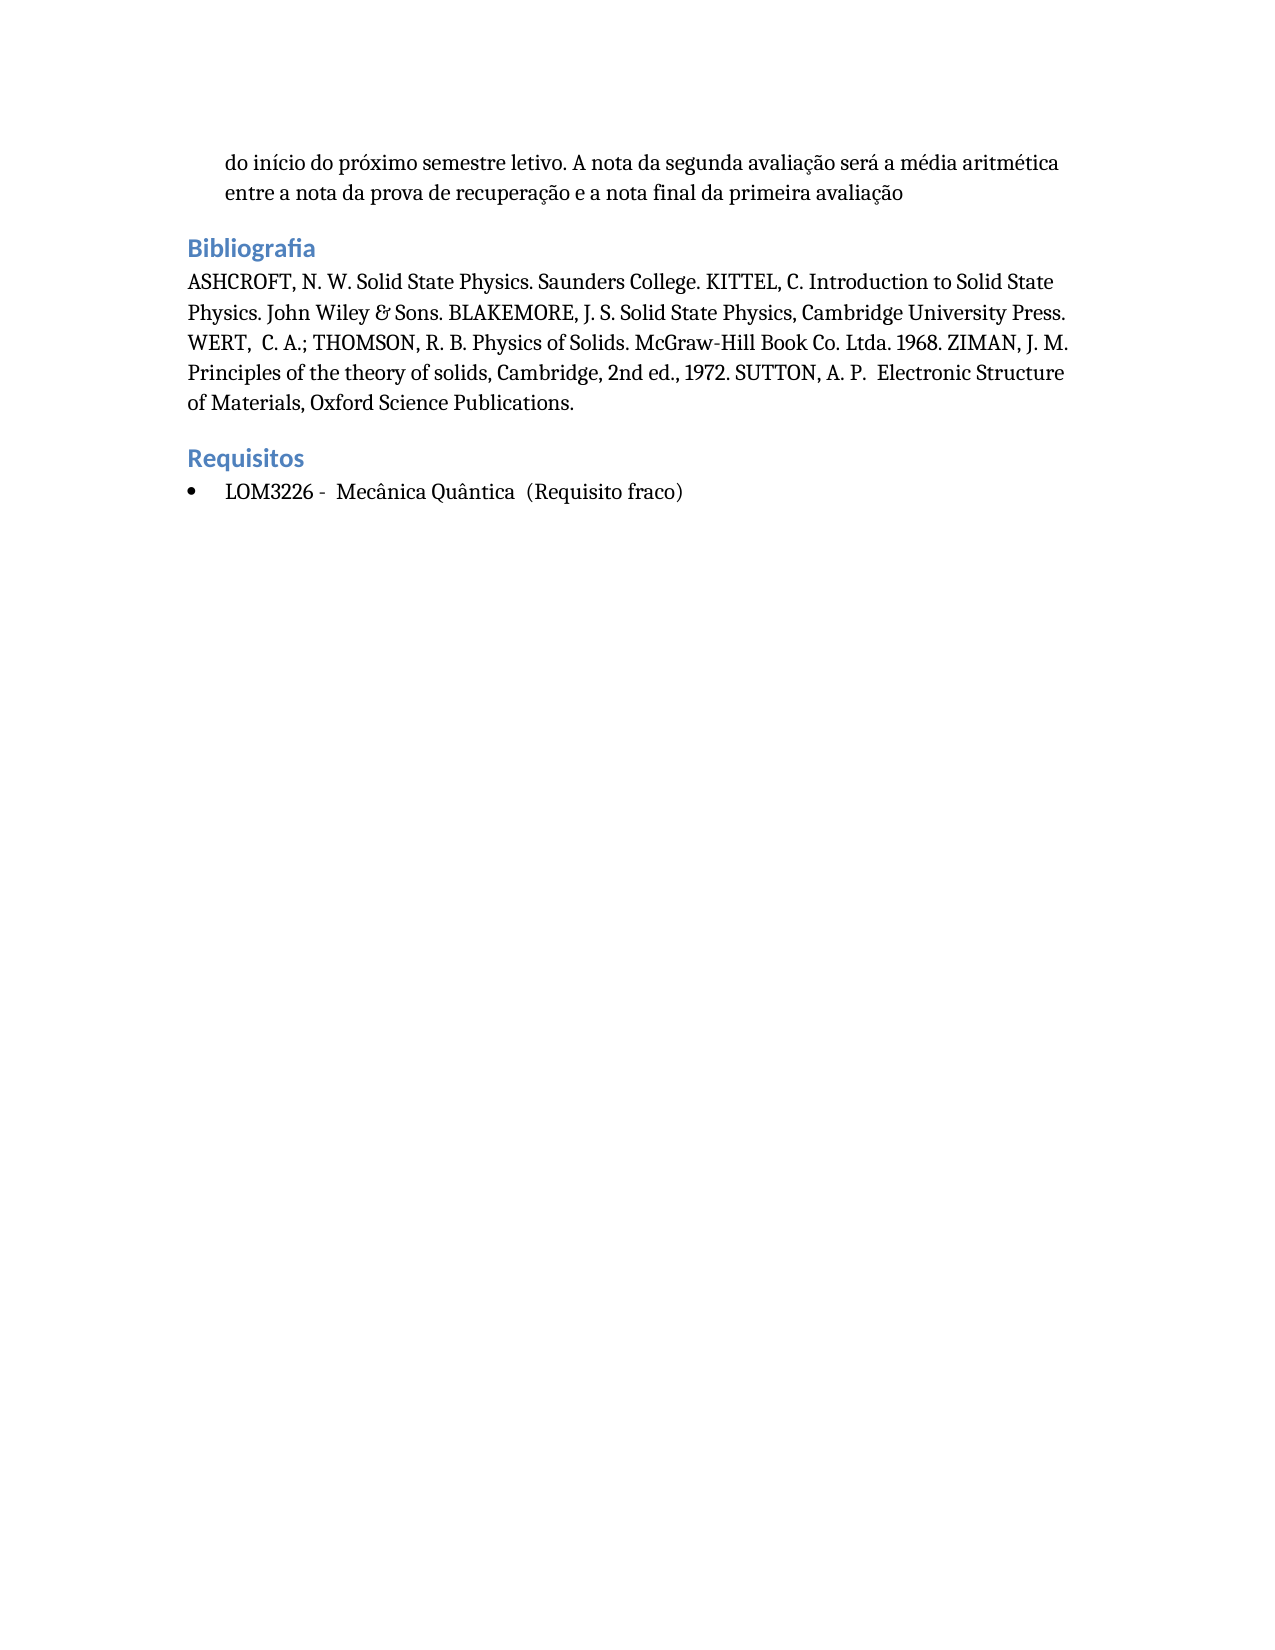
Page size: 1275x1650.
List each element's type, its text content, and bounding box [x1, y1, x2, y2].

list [187, 150, 1087, 207]
subtitle Bibliografia [187, 231, 1087, 264]
subtitle Requisitos [187, 441, 1087, 474]
text ASHCROFT, N. W. Solid State Physics. Saunders College. KITTEL, C. Introduction to Solid State Physics. John Wiley & Sons. BLAKEMORE, J. S. Solid State Physics, Cambridge University Press. WERT, C. A.; THOMSON, R. B. Physics of Solids. McGraw-Hill Book Co. Ltda. 1968. ZIMAN, J. M. Principles of the theory of solids, Cambridge, 2nd ed., 1972. SUTTON, A. P. Electronic Structure of Materials, Oxford Science Publications. [187, 269, 1087, 416]
list LOM3226 - Mecânica Quântica (Requisito fraco) [187, 479, 1087, 536]
